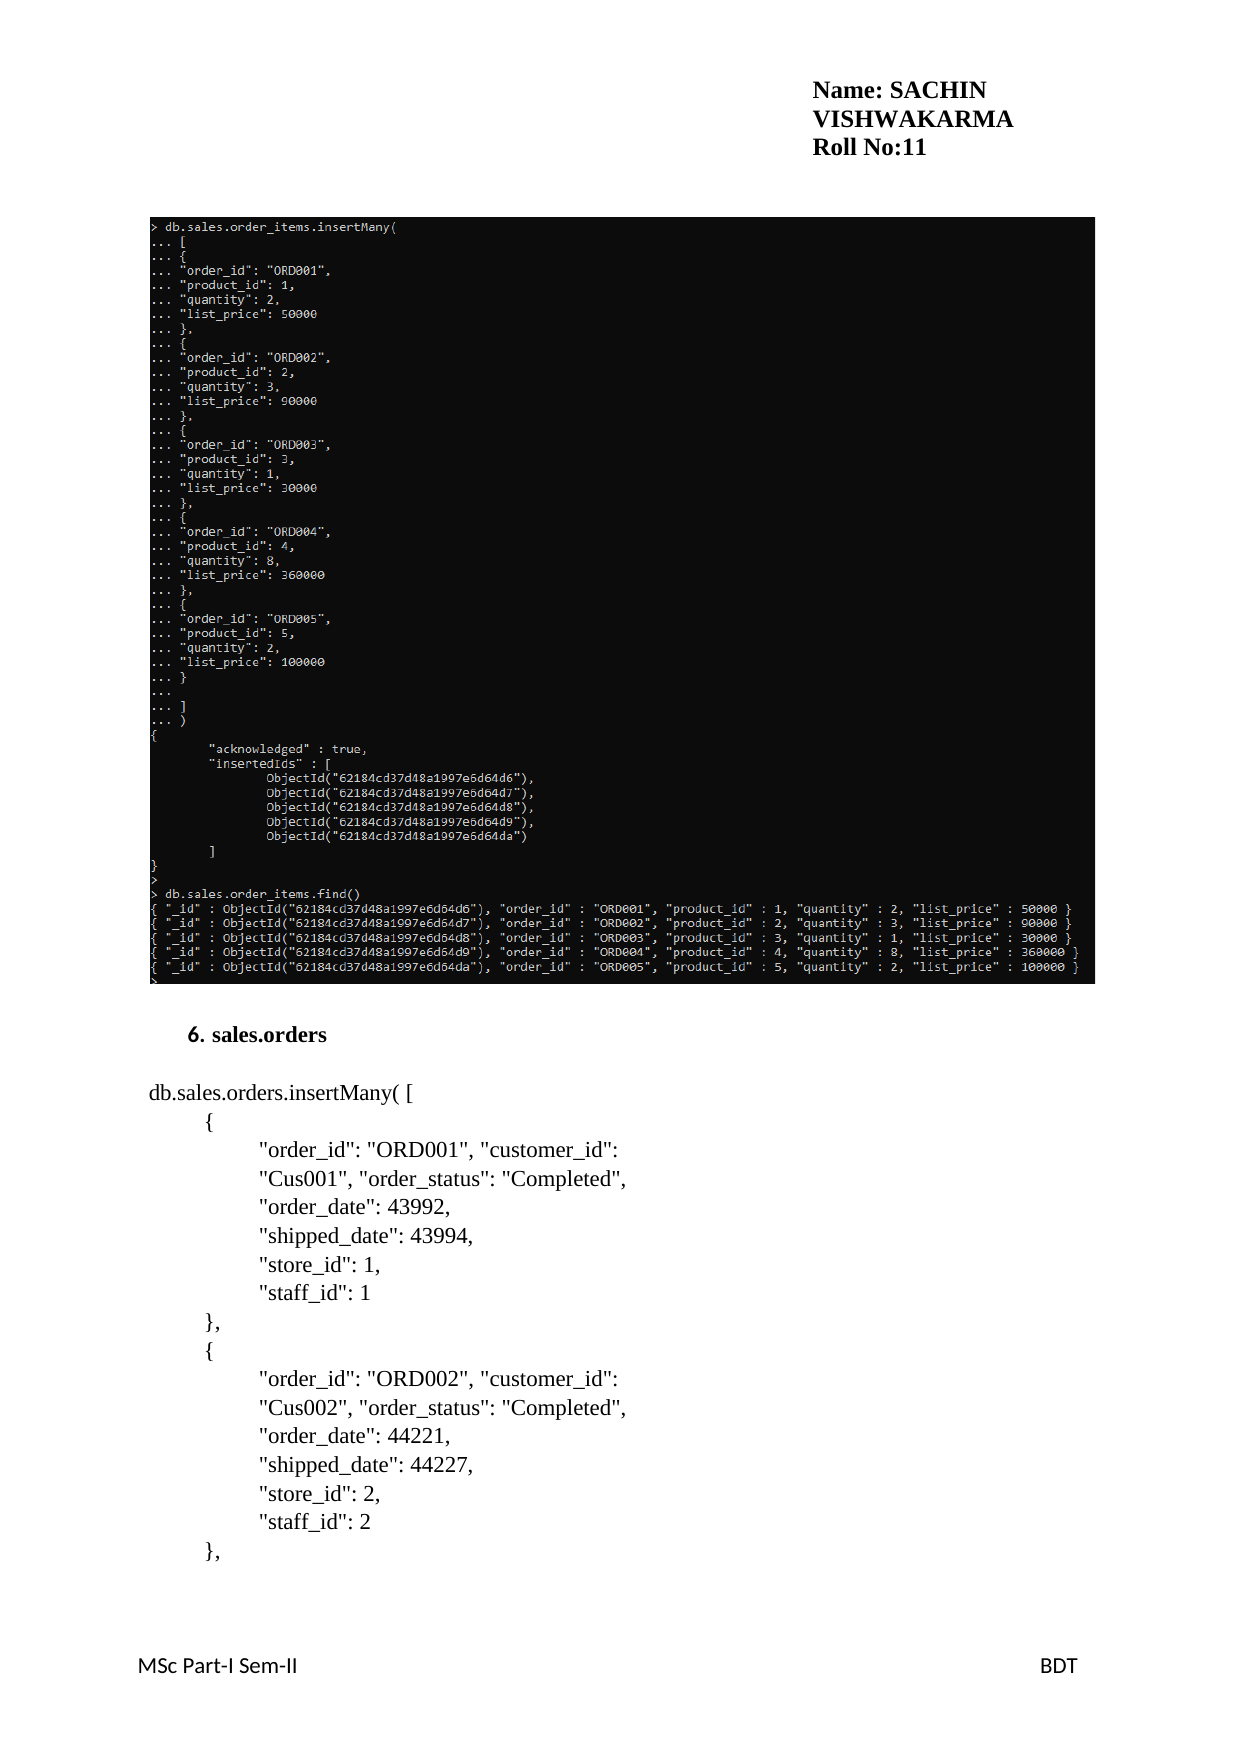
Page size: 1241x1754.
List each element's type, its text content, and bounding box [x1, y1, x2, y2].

text { [203, 1337, 1107, 1363]
text "shipped_date": 43994, [258, 1222, 1107, 1248]
text }, [203, 1308, 1107, 1334]
picture [150, 217, 1096, 984]
text }, [203, 1537, 1107, 1563]
text "order_id": "ORD002", "customer_id": "Cus002", "order_status": "Completed", "order_date": 44221, [258, 1366, 645, 1449]
text "order_id": "ORD001", "customer_id": "Cus001", "order_status": "Completed", "order_date": 43992, [258, 1136, 645, 1219]
text db.sales.orders.insertMany( [ [148, 1079, 521, 1105]
text "staff_id": 2 [258, 1508, 1107, 1535]
text "store_id": 2, [258, 1480, 1107, 1506]
text "staff_id": 1 [258, 1279, 1107, 1306]
text "store_id": 1, [258, 1251, 1107, 1277]
text { [203, 1108, 1107, 1134]
text "shipped_date": 44227, [258, 1451, 1107, 1477]
subtitle sales.orders [187, 1020, 1107, 1048]
